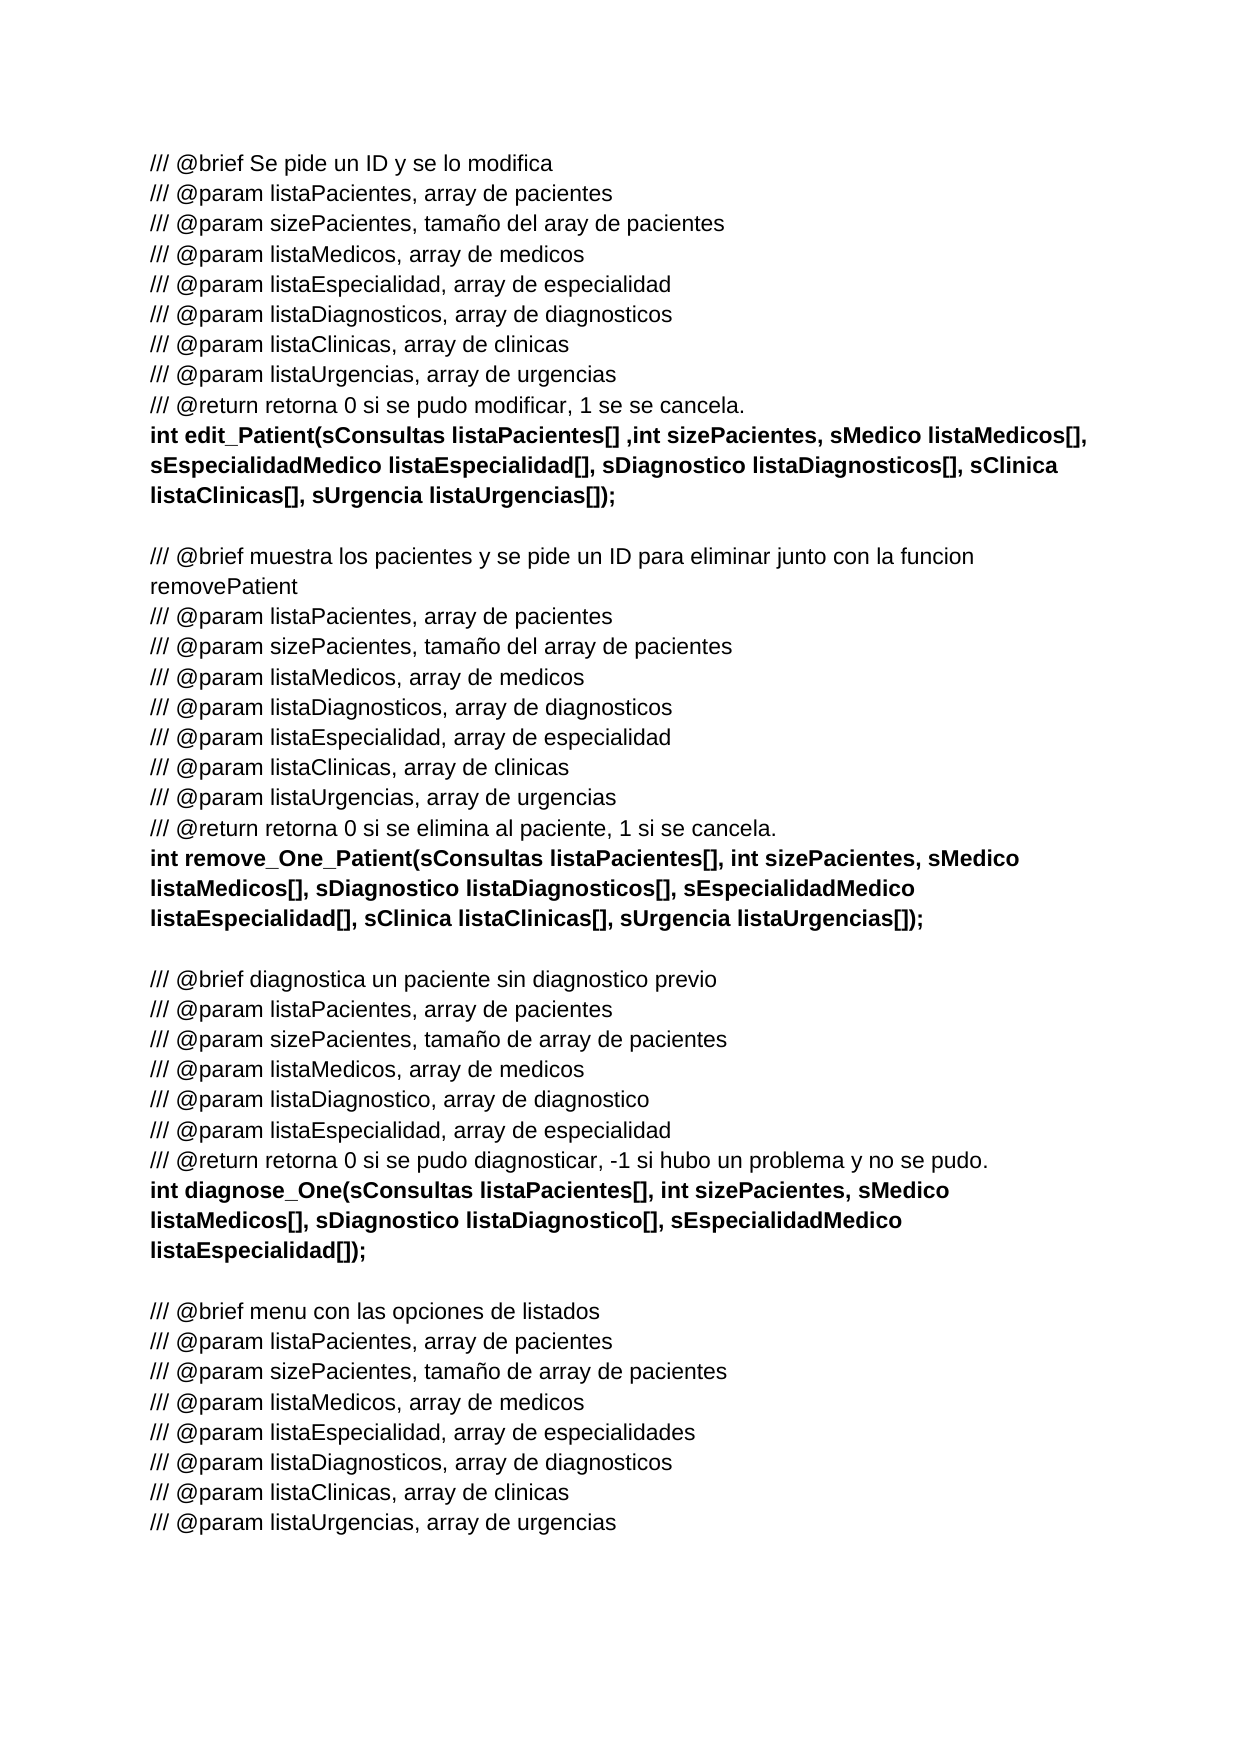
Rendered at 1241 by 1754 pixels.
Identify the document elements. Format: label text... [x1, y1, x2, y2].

text /// @param listaMedicos, array de medicos [150, 241, 1090, 267]
text /// @param sizePacientes, tamaño del array de pacientes [150, 633, 1090, 660]
text /// @param listaEspecialidad, array de especialidad [150, 1117, 1090, 1143]
text /// @param listaDiagnosticos, array de diagnosticos [150, 1449, 1090, 1475]
text /// @param listaMedicos, array de medicos [150, 663, 1090, 690]
text int remove_One_Patient(sConsultas listaPacientes[], int sizePacientes, sMedico listaMedicos[], sDiagnostico listaDiagnosticos[], sEspecialidadMedico listaEspecialidad[], sClinica listaClinicas[], sUrgencia listaUrgencias[]); [150, 845, 1090, 932]
text /// @param listaEspecialidad, array de especialidad [150, 271, 1090, 297]
text /// @param listaClinicas, array de clinicas [150, 754, 1090, 781]
text /// @param listaUrgencias, array de urgencias [150, 1509, 1090, 1536]
text /// @param sizePacientes, tamaño de array de pacientes [150, 1026, 1090, 1052]
text /// @param listaClinicas, array de clinicas [150, 331, 1090, 358]
text /// @brief diagnostica un paciente sin diagnostico previo [150, 966, 1090, 992]
text int edit_Patient(sConsultas listaPacientes[] ,int sizePacientes, sMedico listaMedicos[], sEspecialidadMedico listaEspecialidad[], sDiagnostico listaDiagnosticos[], sClinica listaClinicas[], sUrgencia listaUrgencias[]); [150, 422, 1090, 509]
text /// @param listaPacientes, array de pacientes [150, 996, 1090, 1022]
text /// @param listaPacientes, array de pacientes [150, 603, 1090, 629]
text /// @brief menu con las opciones de listados [150, 1298, 1090, 1324]
text /// @brief muestra los pacientes y se pide un ID para eliminar junto con la funcion removePatient [150, 543, 1090, 599]
text /// @param listaMedicos, array de medicos [150, 1388, 1090, 1415]
text /// @param sizePacientes, tamaño de array de pacientes [150, 1358, 1090, 1385]
text /// @param listaDiagnosticos, array de diagnosticos [150, 301, 1090, 327]
text /// @param listaUrgencias, array de urgencias [150, 361, 1090, 388]
text /// @param listaClinicas, array de clinicas [150, 1479, 1090, 1506]
text /// @return retorna 0 si se pudo modificar, 1 se se cancela. [150, 392, 1090, 418]
text /// @param listaPacientes, array de pacientes [150, 1328, 1090, 1354]
text /// @return retorna 0 si se elimina al paciente, 1 si se cancela. [150, 814, 1090, 841]
text /// @param listaMedicos, array de medicos [150, 1056, 1090, 1083]
text int diagnose_One(sConsultas listaPacientes[], int sizePacientes, sMedico listaMedicos[], sDiagnostico listaDiagnostico[], sEspecialidadMedico listaEspecialidad[]); [150, 1177, 1090, 1264]
text /// @param listaEspecialidad, array de especialidades [150, 1419, 1090, 1445]
text /// @param listaEspecialidad, array de especialidad [150, 724, 1090, 750]
text /// @param sizePacientes, tamaño del aray de pacientes [150, 210, 1090, 237]
text /// @param listaUrgencias, array de urgencias [150, 784, 1090, 811]
text /// @brief Se pide un ID y se lo modifica [150, 150, 1090, 176]
text /// @param listaDiagnosticos, array de diagnosticos [150, 694, 1090, 720]
text /// @return retorna 0 si se pudo diagnosticar, -1 si hubo un problema y no se pudo. [150, 1147, 1090, 1173]
text /// @param listaPacientes, array de pacientes [150, 180, 1090, 207]
text /// @param listaDiagnostico, array de diagnostico [150, 1086, 1090, 1113]
